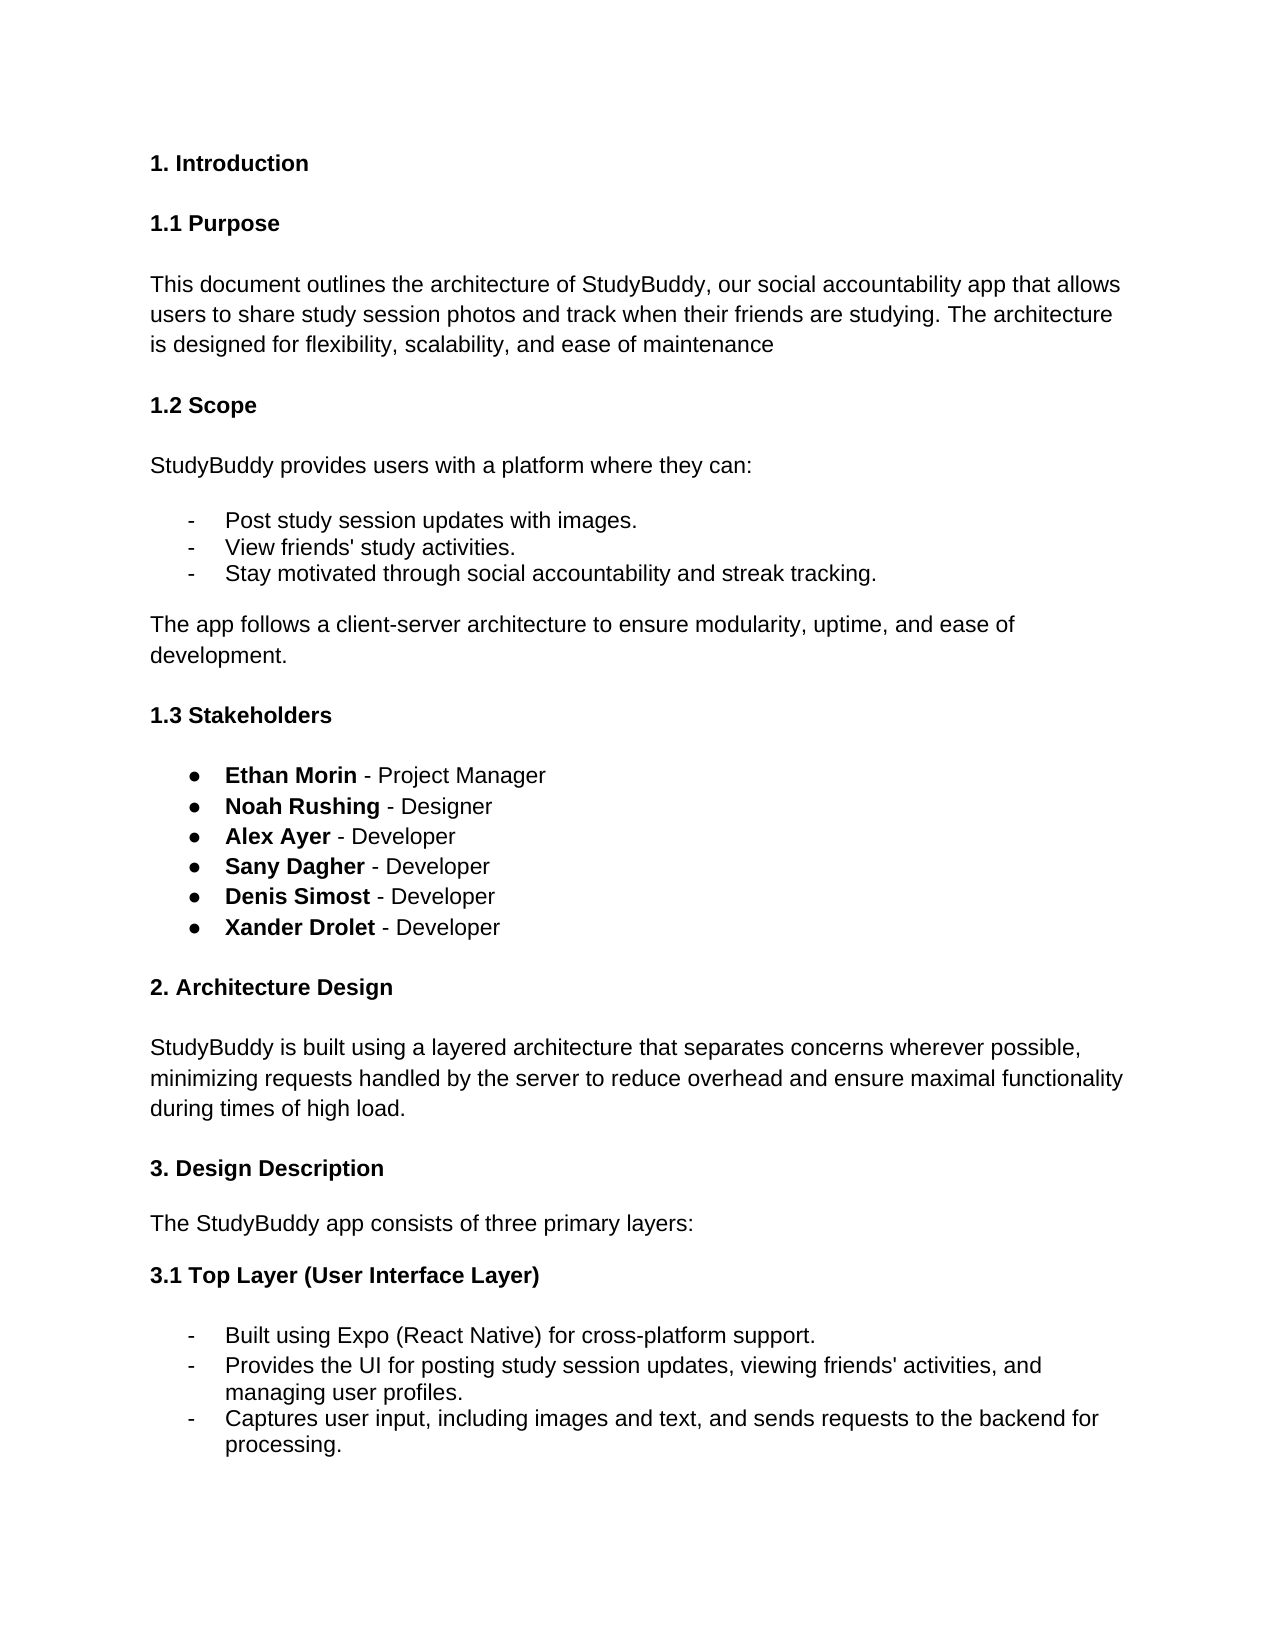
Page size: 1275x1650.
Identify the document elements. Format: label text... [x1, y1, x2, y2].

list Denis Simost - Developer [187, 883, 1125, 909]
list Noah Rushing - Designer [187, 793, 1125, 819]
text 3. Design Description [150, 1155, 1125, 1181]
text The app follows a client-server architecture to ensure modularity, uptime, and ease of development. [150, 611, 1125, 668]
text 1.3 Stakeholders [150, 702, 1125, 728]
text 1.2 Scope [150, 392, 1125, 418]
text The StudyBuddy app consists of three primary layers: [150, 1210, 1125, 1237]
text This document outlines the architecture of StudyBuddy, our social accountability app that allows users to share study session photos and track when their friends are studying. The architecture is designed for flexibility, scalability, and ease of maintenance [150, 271, 1125, 358]
text 1.1 Purpose [150, 210, 1125, 237]
text StudyBuddy is built using a layered architecture that separates concerns wherever possible, minimizing requests handled by the server to reduce overhead and ensure maximal functionality during times of high load. [150, 1034, 1125, 1121]
list Provides the UI for posting study session updates, viewing friends' activities, and managing user profiles. [187, 1352, 1125, 1405]
text 2. Architecture Design [150, 974, 1125, 1000]
list Xander Drolet - Developer [187, 913, 1125, 940]
list Post study session updates with images. [187, 507, 1125, 534]
list Sany Dagher - Developer [187, 853, 1125, 879]
list Stay motivated through social accountability and streak tracking. [187, 560, 1125, 586]
text 1. Introduction [150, 150, 1125, 176]
list Alex Ayer - Developer [187, 823, 1125, 849]
list View friends' study activities. [187, 534, 1125, 560]
list Built using Expo (React Native) for cross-platform support. [187, 1322, 1125, 1348]
text StudyBuddy provides users with a platform where they can: [150, 452, 1125, 478]
text 3.1 Top Layer (User Interface Layer) [150, 1262, 1125, 1288]
list Captures user input, including images and text, and sends requests to the backend for processing. [187, 1405, 1125, 1458]
list Ethan Morin - Project Manager [187, 762, 1125, 789]
